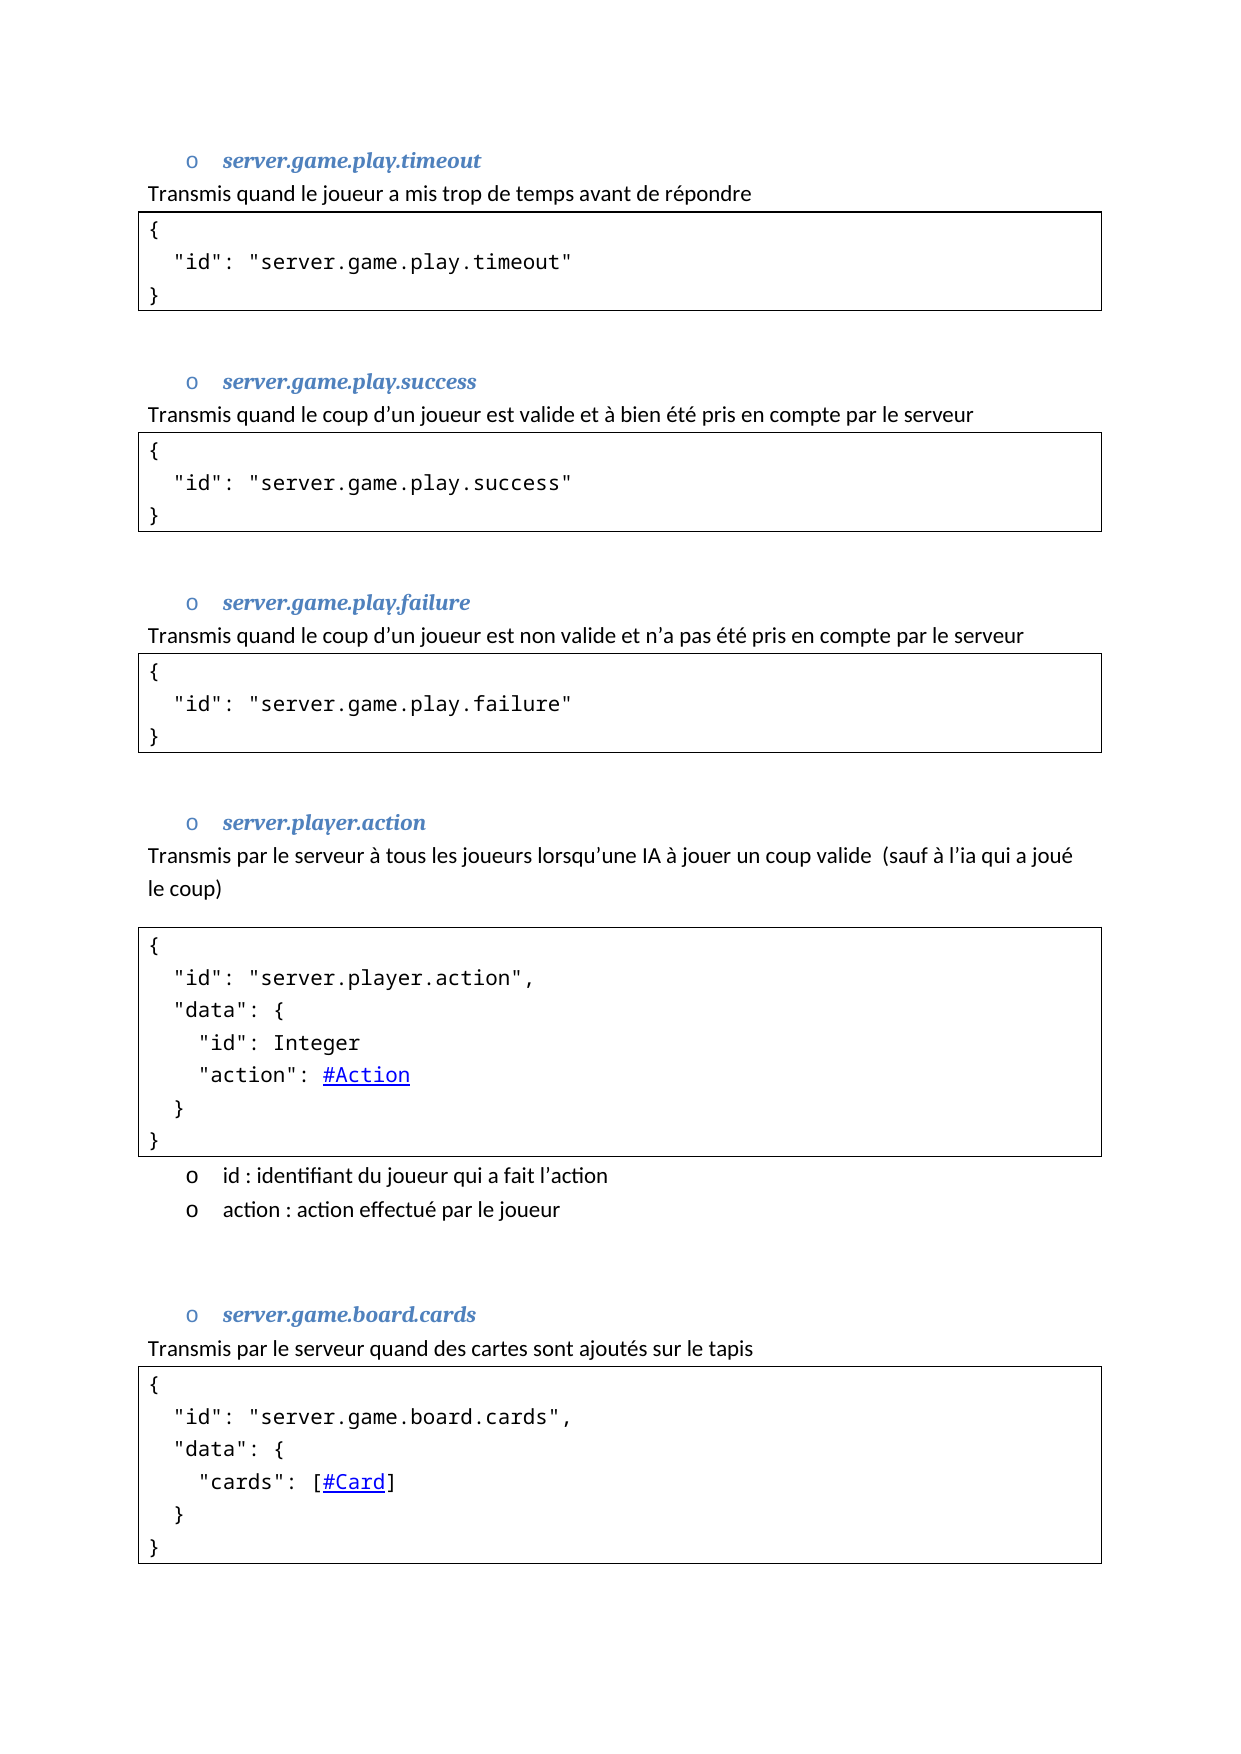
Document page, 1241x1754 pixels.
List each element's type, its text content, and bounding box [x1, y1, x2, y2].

subtitle server.game.play.timeout [185, 148, 1093, 175]
text { [139, 213, 1101, 243]
text "id": "server.player.action", [139, 959, 1101, 991]
subtitle server.game.board.cards [185, 1302, 1093, 1330]
text "data": { [139, 992, 1101, 1024]
text } [139, 718, 1101, 752]
text } [139, 497, 1101, 531]
text } [139, 1529, 1101, 1563]
text "id": Integer [139, 1025, 1101, 1056]
text { [139, 433, 1101, 464]
text "id": "server.game.board.cards", [139, 1399, 1101, 1430]
text } [139, 1122, 1101, 1156]
text } [139, 1496, 1101, 1528]
text { [139, 654, 1101, 684]
text } [139, 1090, 1101, 1121]
text "action": #Action [139, 1057, 1101, 1089]
text "data": { [139, 1431, 1101, 1463]
list action : action effectué par le joueur [185, 1195, 1093, 1224]
text Transmis par le serveur à tous les joueurs lorsqu’une IA à jouer un coup valide (sauf à l’ia qui a joué le coup) [148, 842, 1093, 902]
text { [139, 928, 1101, 958]
text "id": "server.game.play.success" [139, 465, 1101, 496]
subtitle server.game.play.success [185, 368, 1093, 396]
text Transmis quand le joueur a mis trop de temps avant de répondre [148, 179, 1093, 207]
text Transmis quand le coup d’un joueur est non valide et n’a pas été pris en compte par le serveur [148, 621, 1093, 649]
list id : identifiant du joueur qui a fait l’action [185, 1161, 1093, 1191]
text "id": "server.game.play.failure" [139, 686, 1101, 717]
subtitle server.game.play.failure [185, 589, 1093, 617]
subtitle server.player.action [185, 810, 1093, 838]
text } [139, 277, 1101, 310]
text "id": "server.game.play.timeout" [139, 244, 1101, 276]
text "cards": [#Card] [139, 1464, 1101, 1495]
text Transmis par le serveur quand des cartes sont ajoutés sur le tapis [148, 1334, 1093, 1362]
text Transmis quand le coup d’un joueur est valide et à bien été pris en compte par le serveur [148, 400, 1093, 428]
text { [139, 1367, 1101, 1398]
